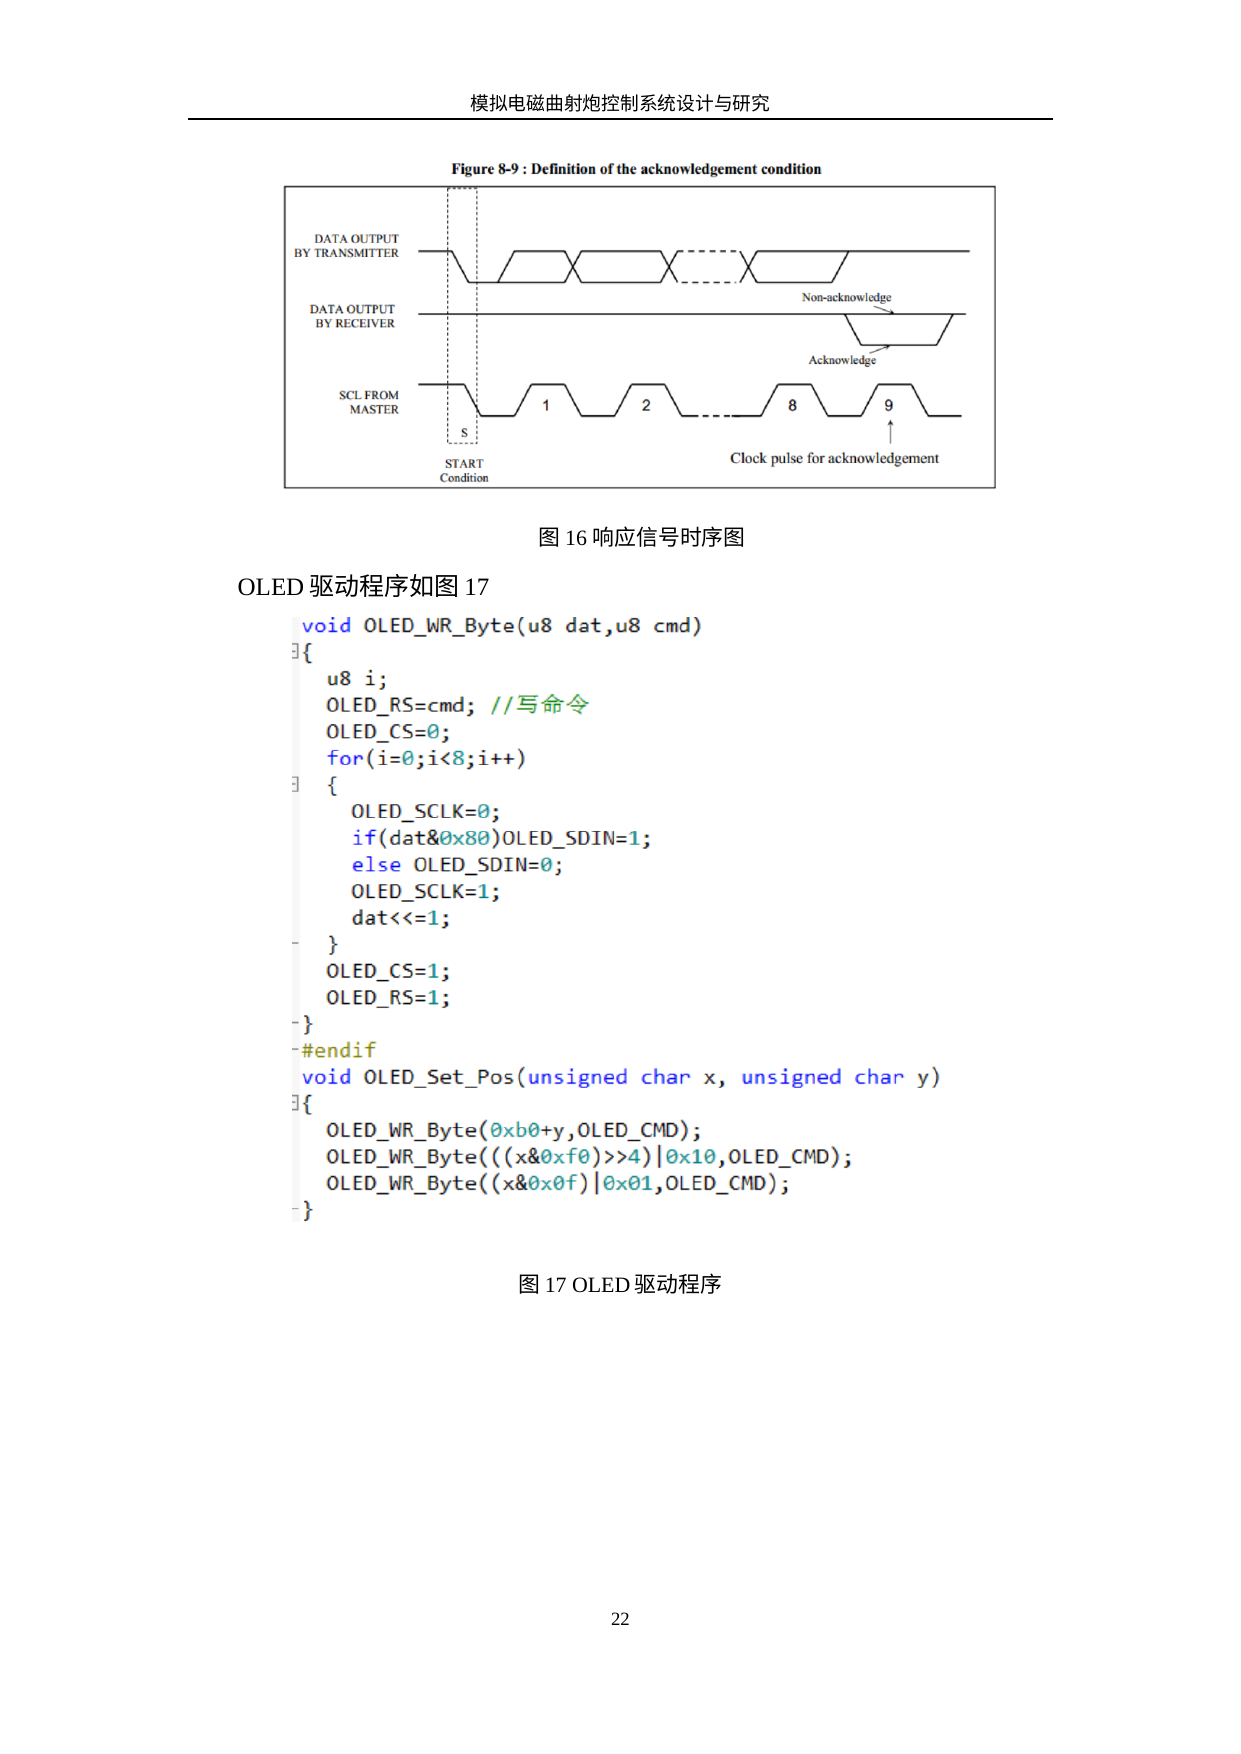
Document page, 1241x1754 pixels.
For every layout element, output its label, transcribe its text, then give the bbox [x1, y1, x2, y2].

text OLED驱动程序如图17 [187, 552, 1053, 617]
picture [292, 617, 949, 1222]
text 图17 OLED驱动程序 [187, 1267, 1053, 1299]
picture [281, 162, 1003, 494]
text 图16 响应信号时序图 [187, 519, 1053, 552]
